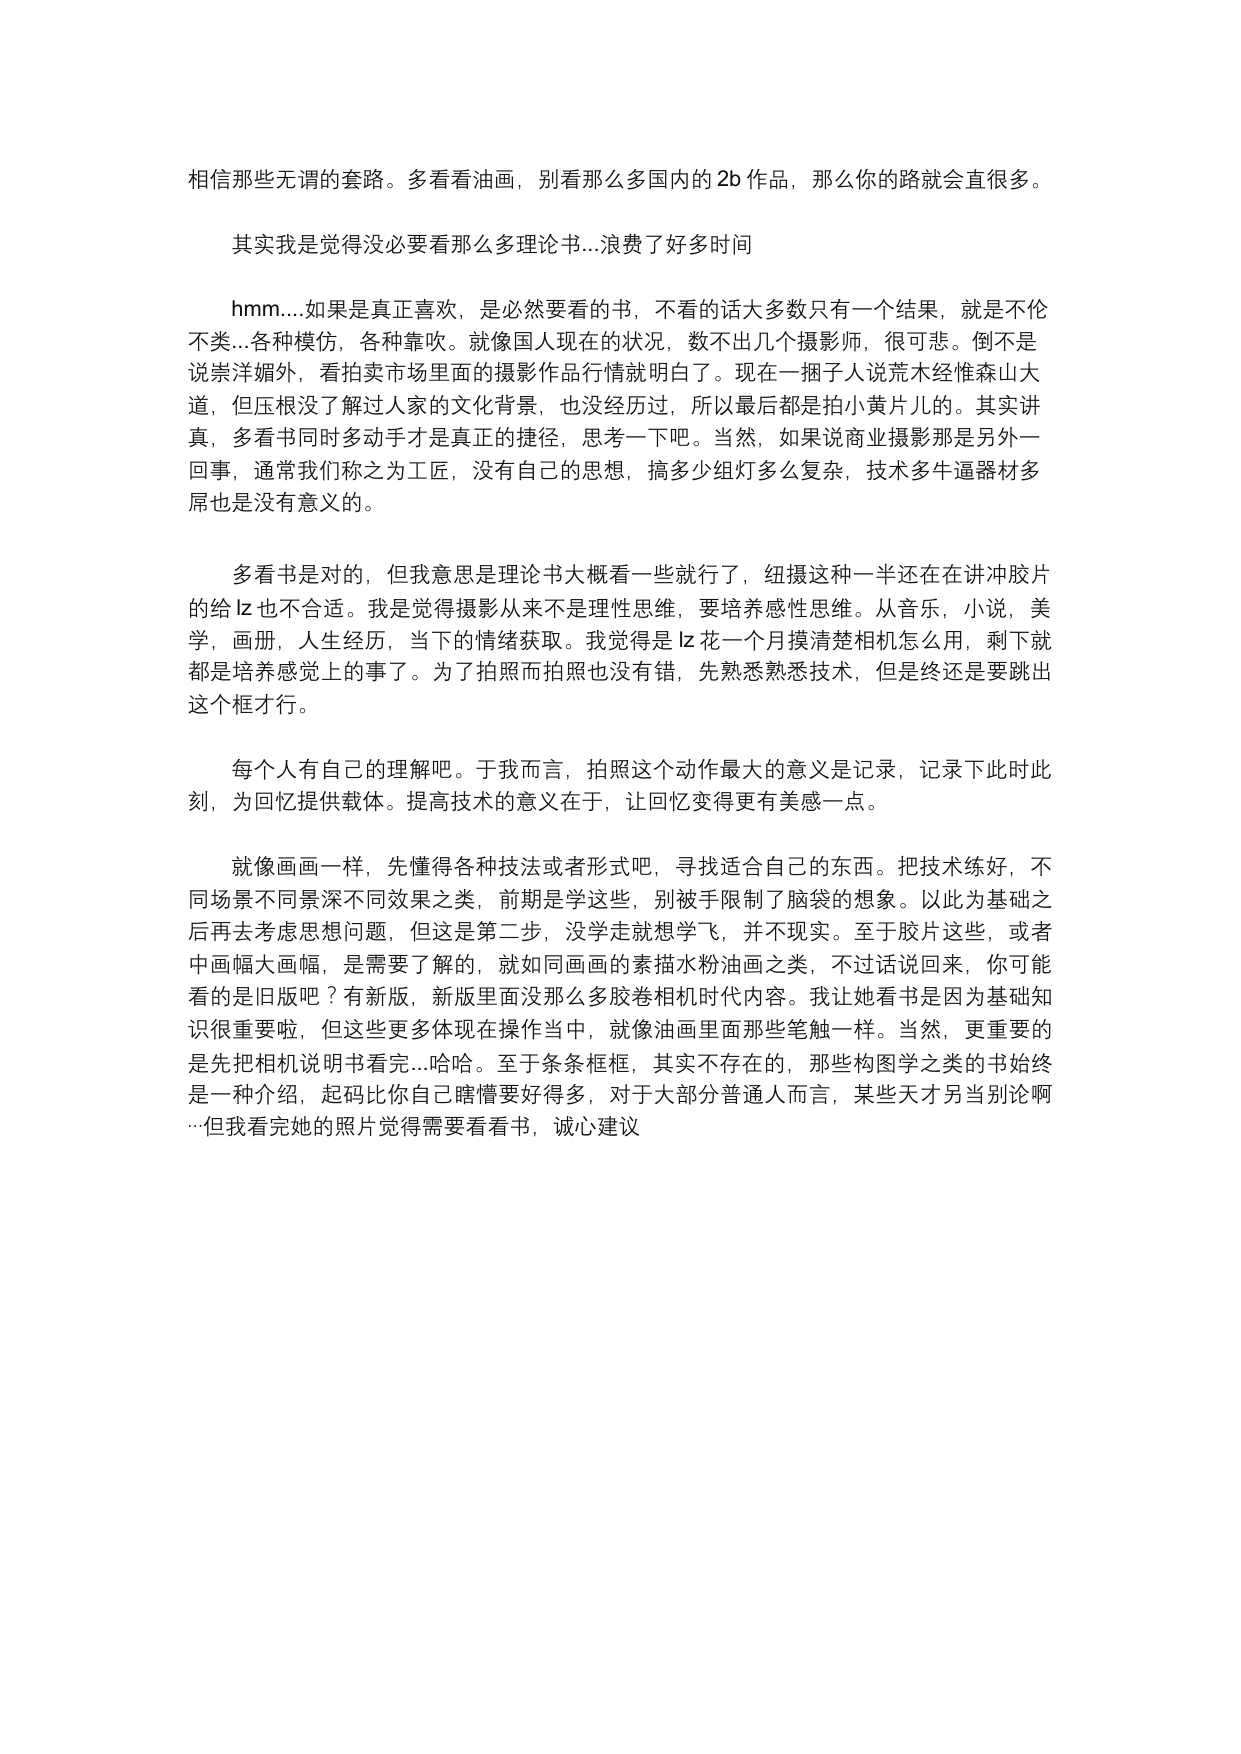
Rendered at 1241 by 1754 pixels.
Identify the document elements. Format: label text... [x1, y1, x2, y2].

text hmm....如果是真正喜欢，是必然要看的书，不看的话大多数只有一个结果，就是不伦不类...各种模仿，各种靠吹。就像国人现在的状况，数不出几个摄影师，很可悲。倒不是说崇洋媚外，看拍卖市场里面的摄影作品行情就明白了。现在一捆子人说荒木经惟森山大道，但压根没了解过人家的文化背景，也没经历过，所以最后都是拍小黄片儿的。其实讲真，多看书同时多动手才是真正的捷径，思考一下吧。当然，如果说商业摄影那是另外一回事，通常我们称之为工匠，没有自己的思想，搞多少组灯多么复杂，技术多牛逼器材多屌也是没有意义的。 [187, 292, 1053, 519]
text 多看书是对的，但我意思是理论书大概看一些就行了，纽摄这种一半还在在讲冲胶片的给lz也不合适。我是觉得摄影从来不是理性思维，要培养感性思维。从音乐，小说，美学，画册，人生经历，当下的情绪获取。我觉得是lz花一个月摸清楚相机怎么用，剩下就都是培养感觉上的事了。为了拍照而拍照也没有错，先熟悉熟悉技术，但是终还是要跳出这个框才行。 [187, 558, 1053, 721]
text 就像画画一样，先懂得各种技法或者形式吧，寻找适合自己的东西。把技术练好，不同场景不同景深不同效果之类，前期是学这些，别被手限制了脑袋的想象。以此为基础之后再去考虑思想问题，但这是第二步，没学走就想学飞，并不现实。至于胶片这些，或者中画幅大画幅，是需要了解的，就如同画画的素描水粉油画之类，不过话说回来，你可能看的是旧版吧？有新版，新版里面没那么多胶卷相机时代内容。我让她看书是因为基础知识很重要啦，但这些更多体现在操作当中，就像油画里面那些笔触一样。当然，更重要的是先把相机说明书看完...哈哈。至于条条框框，其实不存在的，那些构图学之类的书始终是一种介绍，起码比你自己瞎懵要好得多，对于大部分普通人而言，某些天才另当别论啊…但我看完她的照片觉得需要看看书，诚心建议 [187, 851, 1053, 1143]
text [187, 162, 1053, 194]
text 每个人有自己的理解吧。于我而言，拍照这个动作最大的意义是记录，记录下此时此刻，为回忆提供载体。提高技术的意义在于，让回忆变得更有美感一点。 [187, 753, 1053, 818]
text 其实我是觉得没必要看那么多理论书...浪费了好多时间 [187, 227, 1053, 259]
